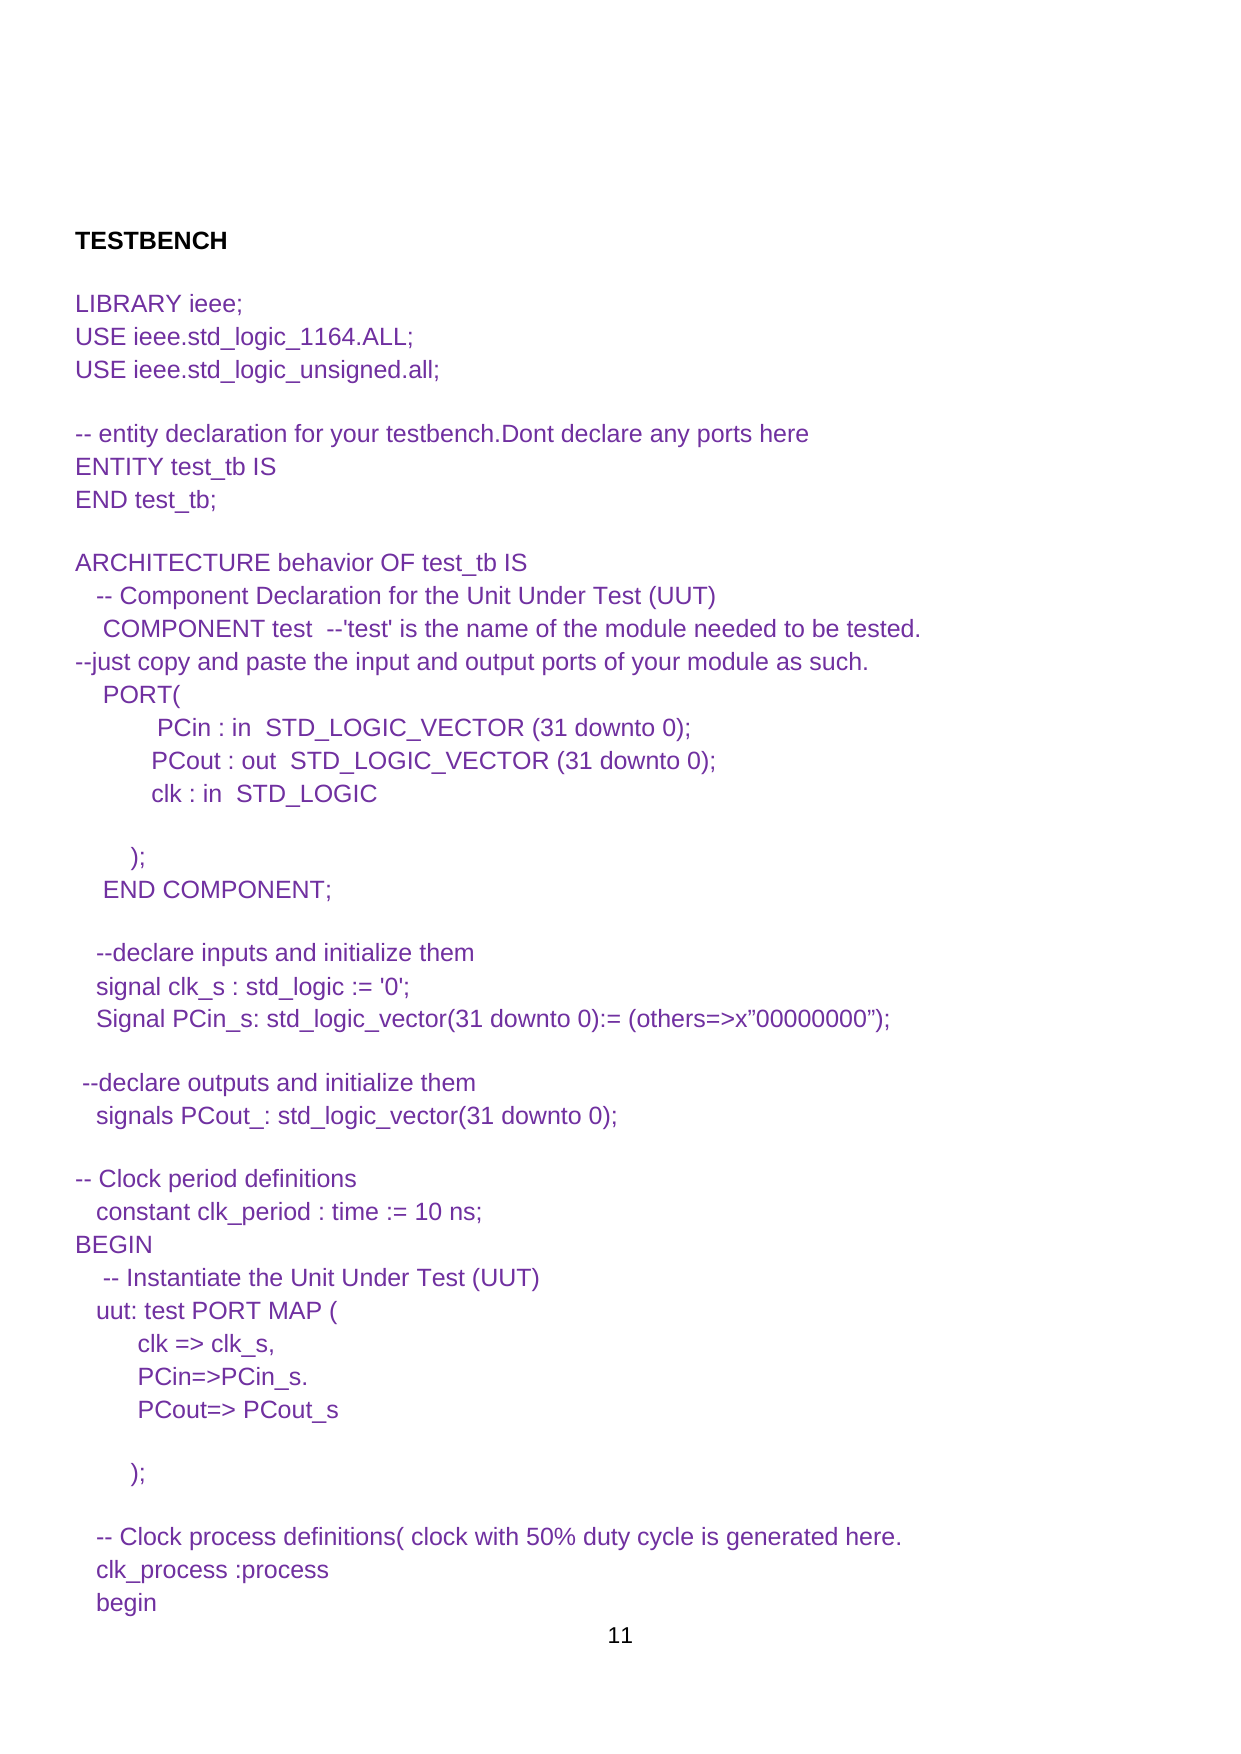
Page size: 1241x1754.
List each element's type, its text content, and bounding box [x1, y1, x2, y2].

text ); [75, 1458, 1165, 1487]
text clk => clk_s, [75, 1329, 1165, 1358]
text END COMPONENT; [75, 875, 1165, 904]
text --declare outputs and initialize them [75, 1068, 1165, 1096]
text PCin=>PCin_s. [75, 1362, 1165, 1391]
text USE ieee.std_logic_1164.ALL; [75, 322, 1165, 351]
text clk : in STD_LOGIC [75, 779, 1165, 808]
text --declare inputs and initialize them [75, 938, 1165, 967]
text signal clk_s : std_logic := '0'; [75, 971, 1165, 1000]
text constant clk_period : time := 10 ns; [75, 1197, 1165, 1226]
text signals PCout_: std_logic_vector(31 downto 0); [75, 1101, 1165, 1129]
text clk_process :process [75, 1554, 1165, 1583]
text PCin : in STD_LOGIC_VECTOR (31 downto 0); [75, 713, 1165, 742]
text -- Clock process definitions( clock with 50% duty cycle is generated here. [75, 1522, 1165, 1550]
text LIBRARY ieee; [75, 289, 1165, 318]
text COMPONENT test --'test' is the name of the module needed to be tested. [75, 614, 1165, 643]
text uut: test PORT MAP ( [75, 1296, 1165, 1325]
text --just copy and paste the input and output ports of your module as such. [75, 647, 1165, 676]
text ); [75, 842, 1165, 871]
text PORT( [75, 680, 1165, 709]
text -- Clock period definitions [75, 1164, 1165, 1193]
text PCout : out STD_LOGIC_VECTOR (31 downto 0); [75, 746, 1165, 775]
text -- entity declaration for your testbench.Dont declare any ports here [75, 418, 1165, 447]
text -- Component Declaration for the Unit Under Test (UUT) [75, 581, 1165, 609]
text PCout=> PCout_s [75, 1395, 1165, 1424]
text ENTITY test_tb IS [75, 452, 1165, 480]
text BEGIN [75, 1230, 1165, 1259]
text END test_tb; [75, 484, 1165, 513]
text begin [75, 1588, 1165, 1616]
text -- Instantiate the Unit Under Test (UUT) [75, 1263, 1165, 1292]
text Signal PCin_s: std_logic_vector(31 downto 0):= (others=>x”00000000”); [75, 1004, 1165, 1033]
text ARCHITECTURE behavior OF test_tb IS [75, 548, 1165, 577]
text TESTBENCH [75, 226, 1165, 255]
text USE ieee.std_logic_unsigned.all; [75, 355, 1165, 384]
